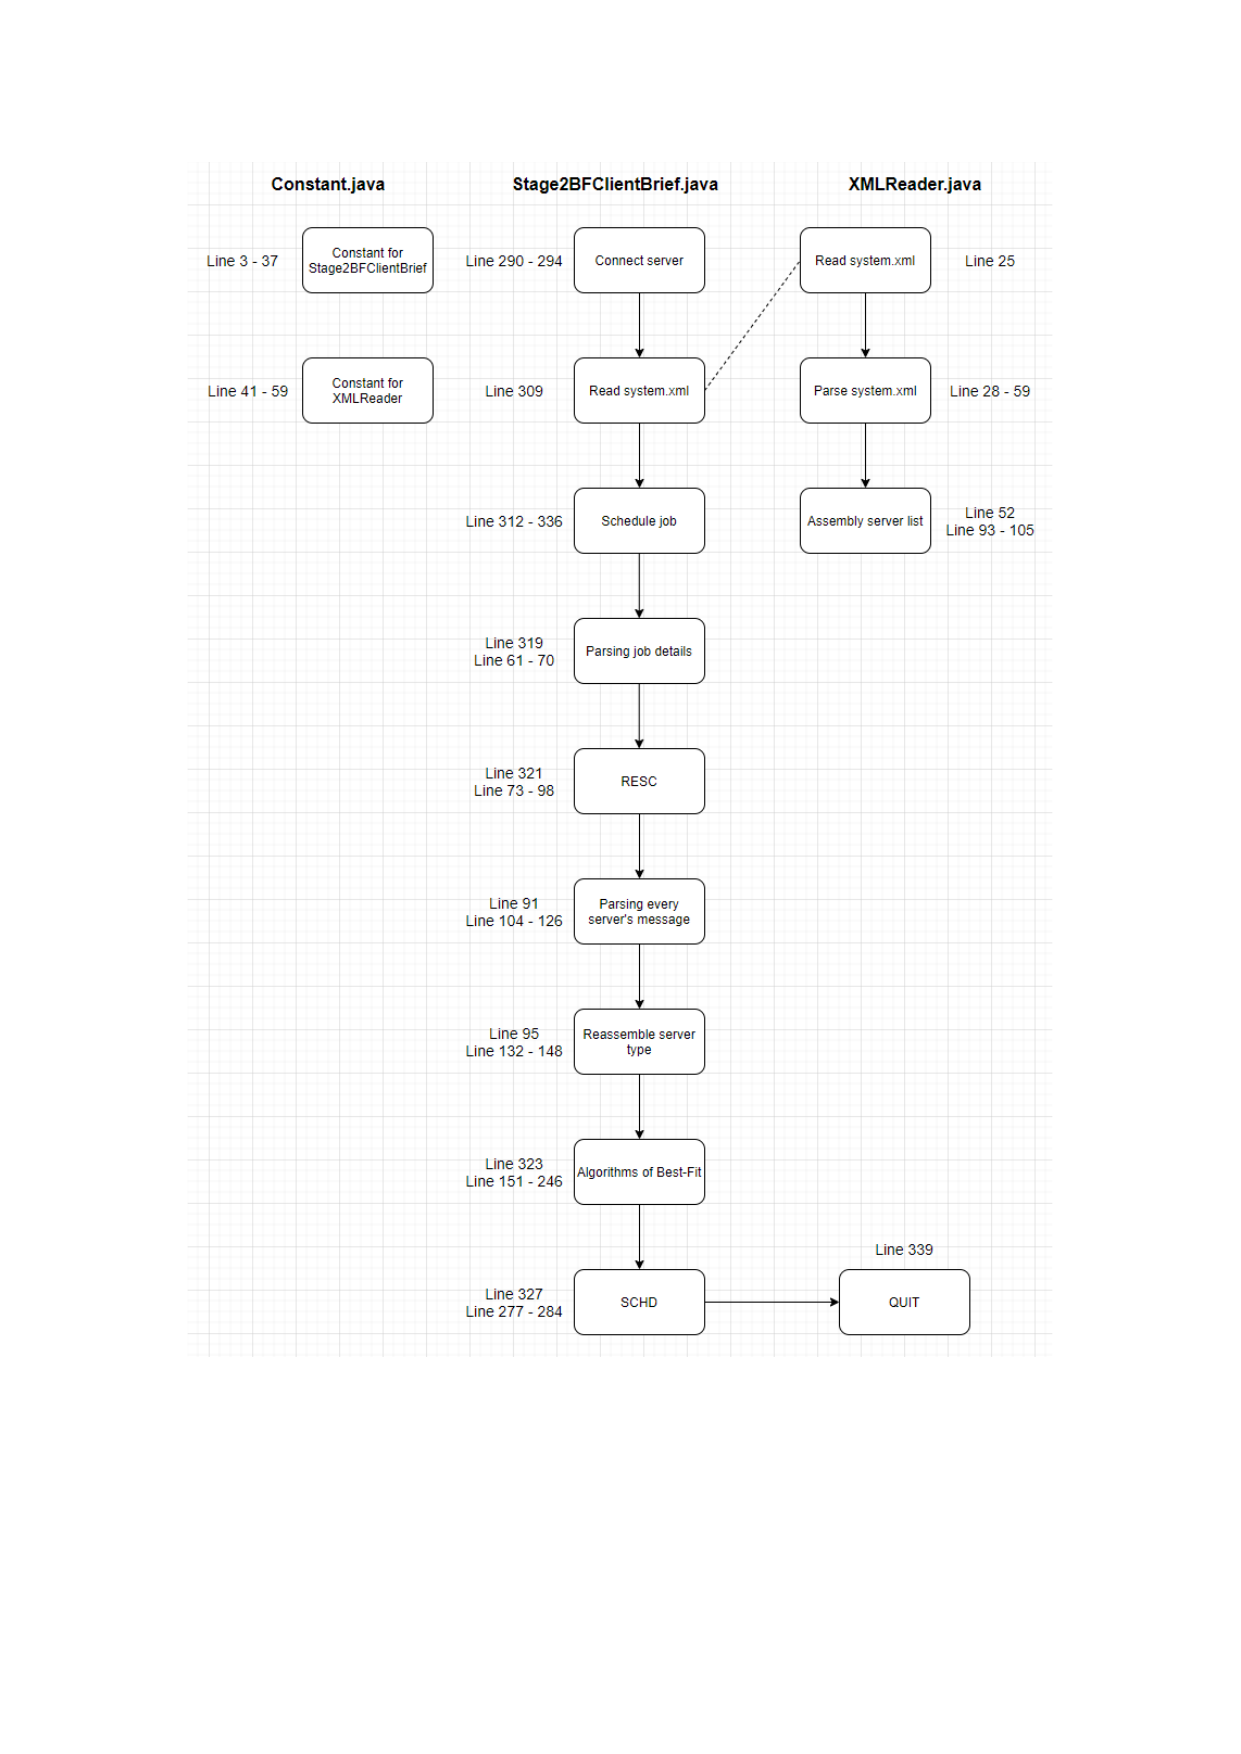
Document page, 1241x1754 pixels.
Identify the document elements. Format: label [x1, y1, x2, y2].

picture [187, 162, 1053, 1357]
